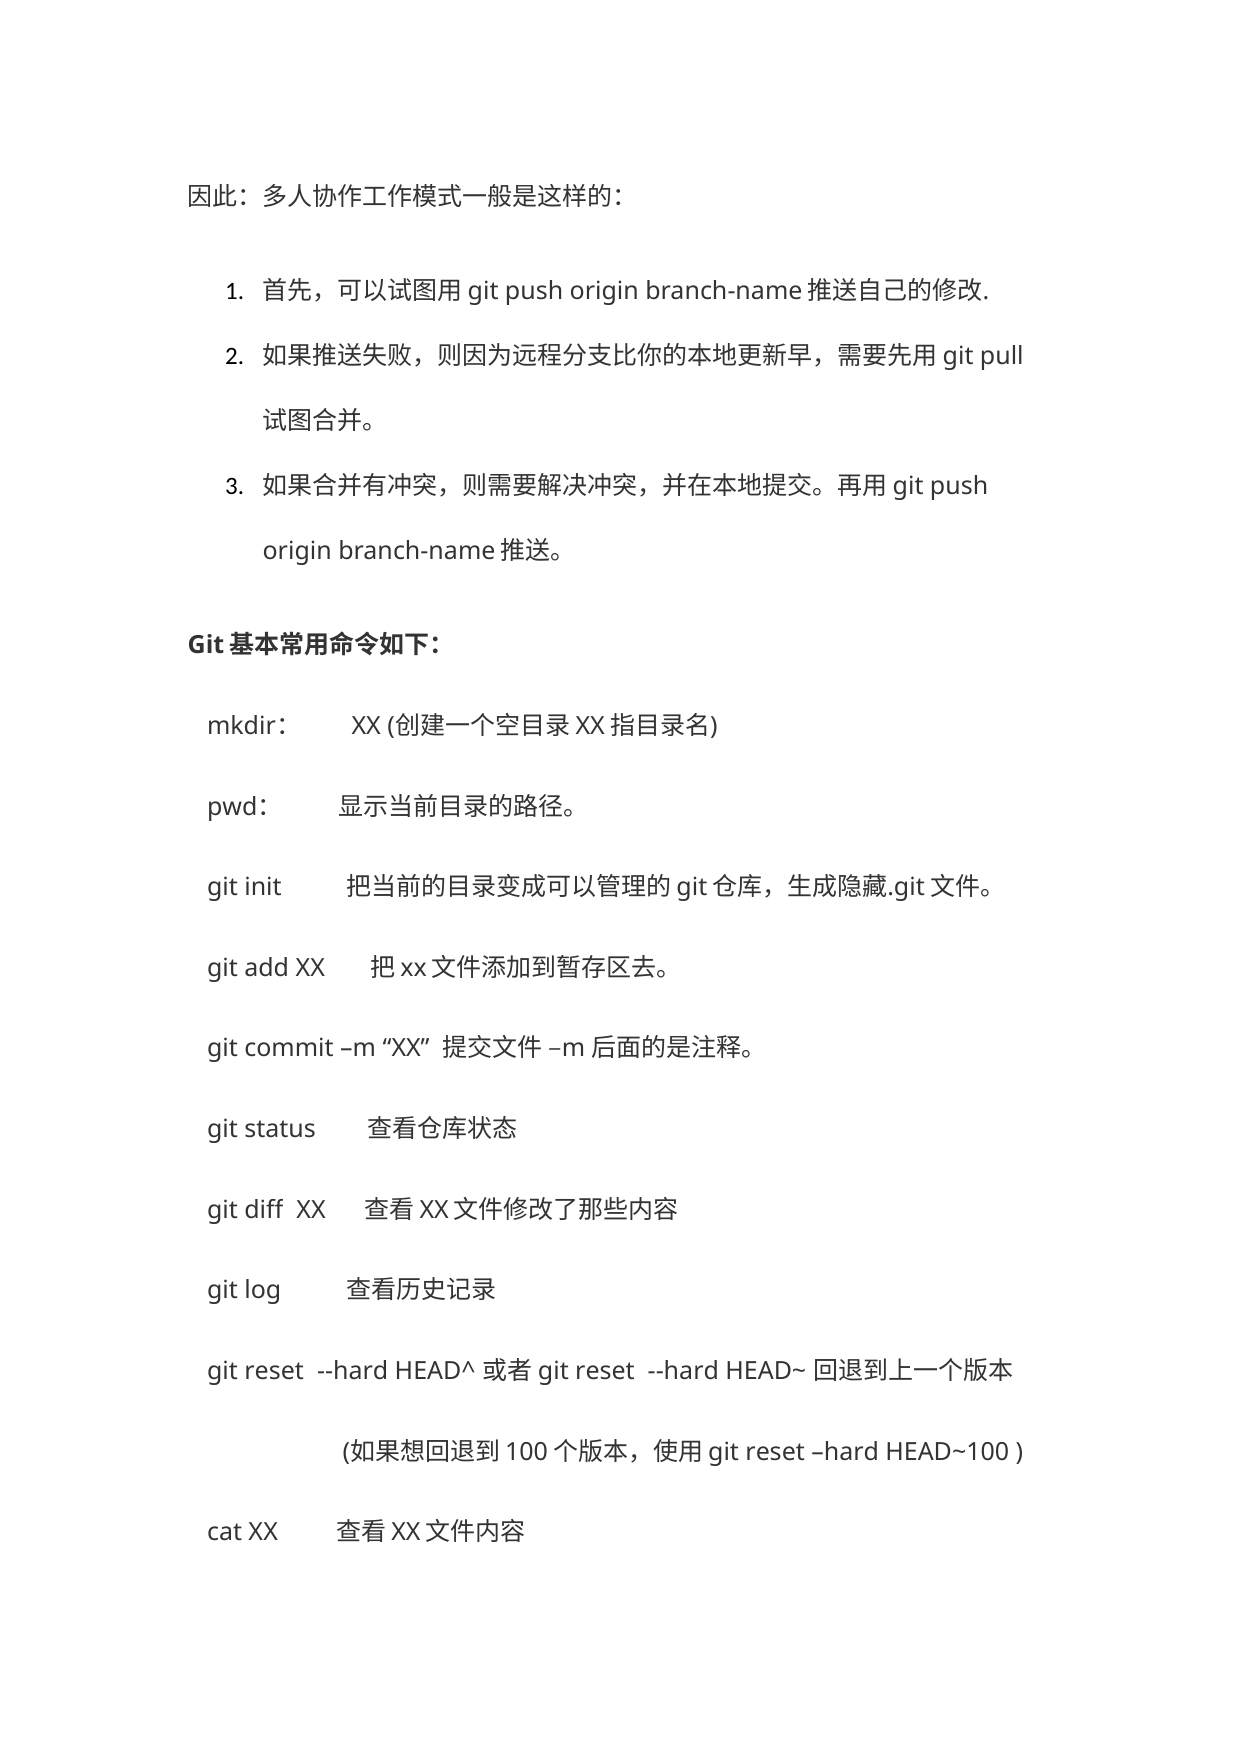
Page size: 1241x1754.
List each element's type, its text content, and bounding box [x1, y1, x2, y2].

text Git基本常用命令如下： [187, 610, 1053, 675]
text git reset --hard HEAD^ 或者 git reset --hard HEAD~ 回退到上一个版本 [187, 1336, 1053, 1401]
text mkdir： XX (创建一个空目录 XX指目录名) [187, 691, 1053, 756]
text git diff XX 查看XX文件修改了那些内容 [187, 1175, 1053, 1240]
text git add XX 把xx文件添加到暂存区去。 [187, 933, 1053, 998]
text (如果想回退到100个版本，使用git reset –hard HEAD~100 ) [187, 1417, 1053, 1482]
text git status 查看仓库状态 [187, 1094, 1053, 1159]
text git log 查看历史记录 [187, 1255, 1053, 1320]
list 首先，可以试图用git push origin branch-name推送自己的修改. [225, 256, 1053, 321]
text git init 把当前的目录变成可以管理的git仓库，生成隐藏.git文件。 [187, 852, 1053, 917]
list 如果推送失败，则因为远程分支比你的本地更新早，需要先用git pull试图合并。 [225, 321, 1053, 451]
text git commit –m “XX” 提交文件 –m 后面的是注释。 [187, 1013, 1053, 1078]
text cat XX 查看XX文件内容 [187, 1497, 1053, 1562]
text pwd： 显示当前目录的路径。 [187, 772, 1053, 837]
text 因此：多人协作工作模式一般是这样的： [187, 162, 1053, 227]
list 如果合并有冲突，则需要解决冲突，并在本地提交。再用git push origin branch-name推送。 [225, 451, 1053, 581]
